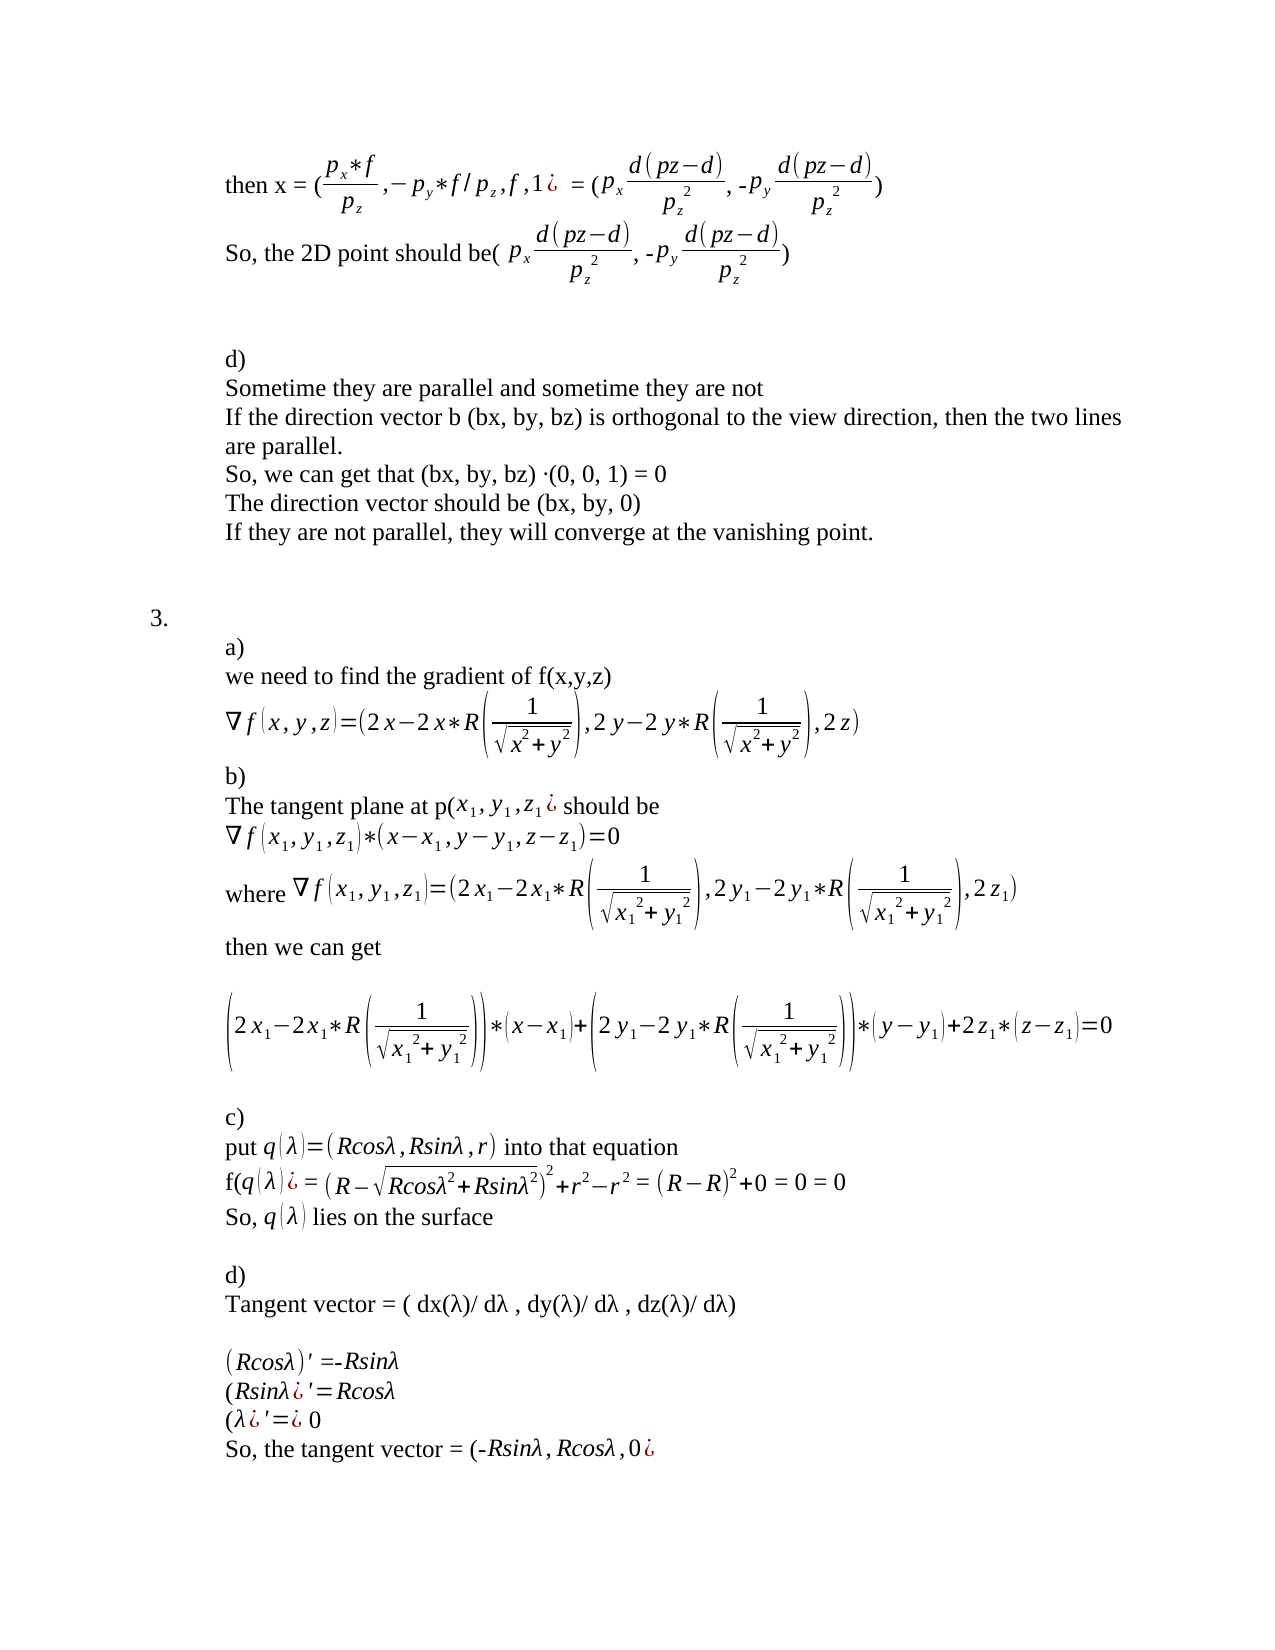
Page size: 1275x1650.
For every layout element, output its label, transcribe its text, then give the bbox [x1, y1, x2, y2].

text =- [150, 1347, 1125, 1377]
text Sometime they are parallel and sometime they are not [150, 373, 1125, 402]
text d) [150, 1260, 1125, 1289]
text b) [150, 761, 1125, 790]
text we need to find the gradient of f(x,y,z) [150, 661, 1125, 689]
text ( 0 [150, 1405, 1125, 1434]
text So, we can get that (bx, by, bz) (0, 0, 1) = 0 [225, 459, 1125, 488]
text put into that equation [150, 1131, 1125, 1162]
text where [150, 856, 1125, 932]
text d) [150, 344, 1125, 373]
text a) [150, 632, 1125, 661]
text c) [150, 1102, 1125, 1131]
text So, the tangent vector = (- [150, 1434, 1125, 1463]
text then we can get [150, 932, 1125, 961]
text So, the 2D point should be( , -) [150, 218, 1125, 287]
text So, lies on the surface [150, 1201, 1125, 1232]
text ( [150, 1377, 1125, 1405]
text If the direction vector b (bx, by, bz) is orthogonal to the view direction, then the two lines are parallel. [225, 402, 1125, 459]
text 3. [150, 603, 1125, 632]
text Tangent vector = ( dx(λ)/ dλ , dy(λ)/ dλ , dz(λ)/ dλ) [150, 1289, 1125, 1318]
text The direction vector should be (bx, by, 0) [225, 488, 1125, 517]
text then x = ( = (, -) [150, 150, 1125, 218]
text If they are not parallel, they will converge at the vanishing point. [150, 517, 1125, 546]
text The tangent plane at p( should be [150, 790, 1125, 821]
text f( = = = 0 = 0 [150, 1162, 1125, 1201]
